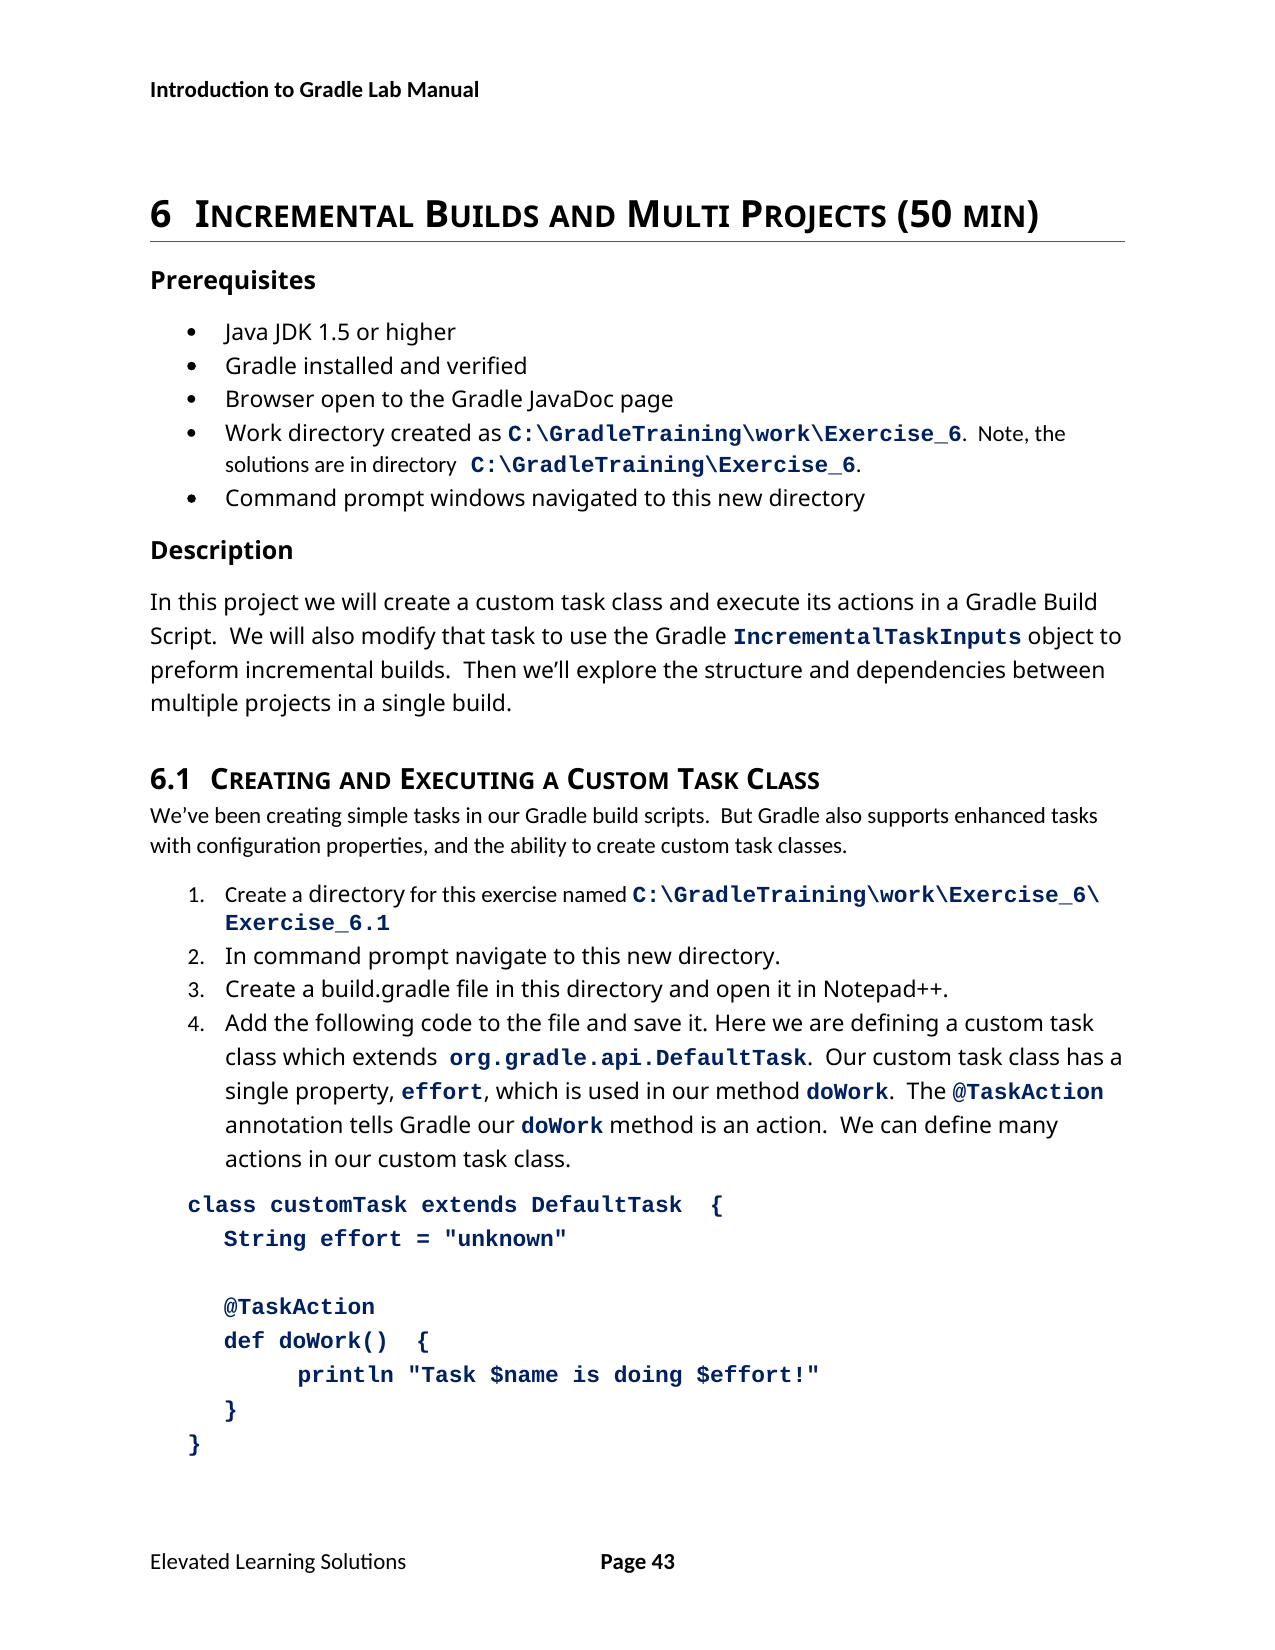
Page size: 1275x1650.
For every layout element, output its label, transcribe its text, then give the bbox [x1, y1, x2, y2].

text In this project we will create a custom task class and execute its actions in a Gradle Build Script. We will also modify that task to use the Gradle IncrementalTaskInputs object to preform incremental builds. Then we’ll explore the structure and dependencies between multiple projects in a single build. [150, 586, 1125, 718]
text Prerequisites [150, 262, 1125, 296]
list Browser open to the Gradle JavaDoc page [187, 383, 1125, 414]
text We’ve been creating simple tasks in our Gradle build scripts. But Gradle also supports enhanced tasks with configuration properties, and the ability to create custom task classes. [150, 801, 1125, 859]
text class customTask extends DefaultTask { [187, 1193, 1125, 1219]
text } [187, 1398, 1125, 1424]
text } [187, 1432, 1125, 1458]
subtitle Incremental Builds and Multi Projects (50 min) [150, 187, 1125, 241]
list In command prompt navigate to this new directory. [187, 940, 1125, 971]
text Description [150, 532, 1125, 567]
text String effort = "unknown" [187, 1227, 1125, 1253]
text def doWork() { [187, 1329, 1125, 1356]
list Create a directory for this exercise named C:\GradleTraining\work\Exercise_6\Exercise_6.1 [187, 878, 1125, 938]
subtitle Creating and Executing a Custom Task Class [150, 758, 1125, 798]
list Java JDK 1.5 or higher [187, 316, 1125, 347]
list Create a build.gradle file in this directory and open it in Notepad++. [187, 973, 1125, 1005]
list Work directory created as C:\GradleTraining\work\Exercise_6. Note, the solutions are in directory C:\GradleTraining\Exercise_6. [187, 417, 1125, 480]
list Gradle installed and verified [187, 349, 1125, 381]
list Add the following code to the file and save it. Here we are defining a custom task class which extends org.gradle.api.DefaultTask. Our custom task class has a single property, effort, which is used in our method doWork. The @TaskAction annotation tells Gradle our doWork method is an action. We can define many actions in our custom task class. [187, 1007, 1125, 1174]
list Command prompt windows navigated to this new directory [187, 482, 1125, 513]
text @TaskAction [187, 1295, 1125, 1321]
text println "Task $name is doing $effort!" [187, 1364, 1125, 1390]
